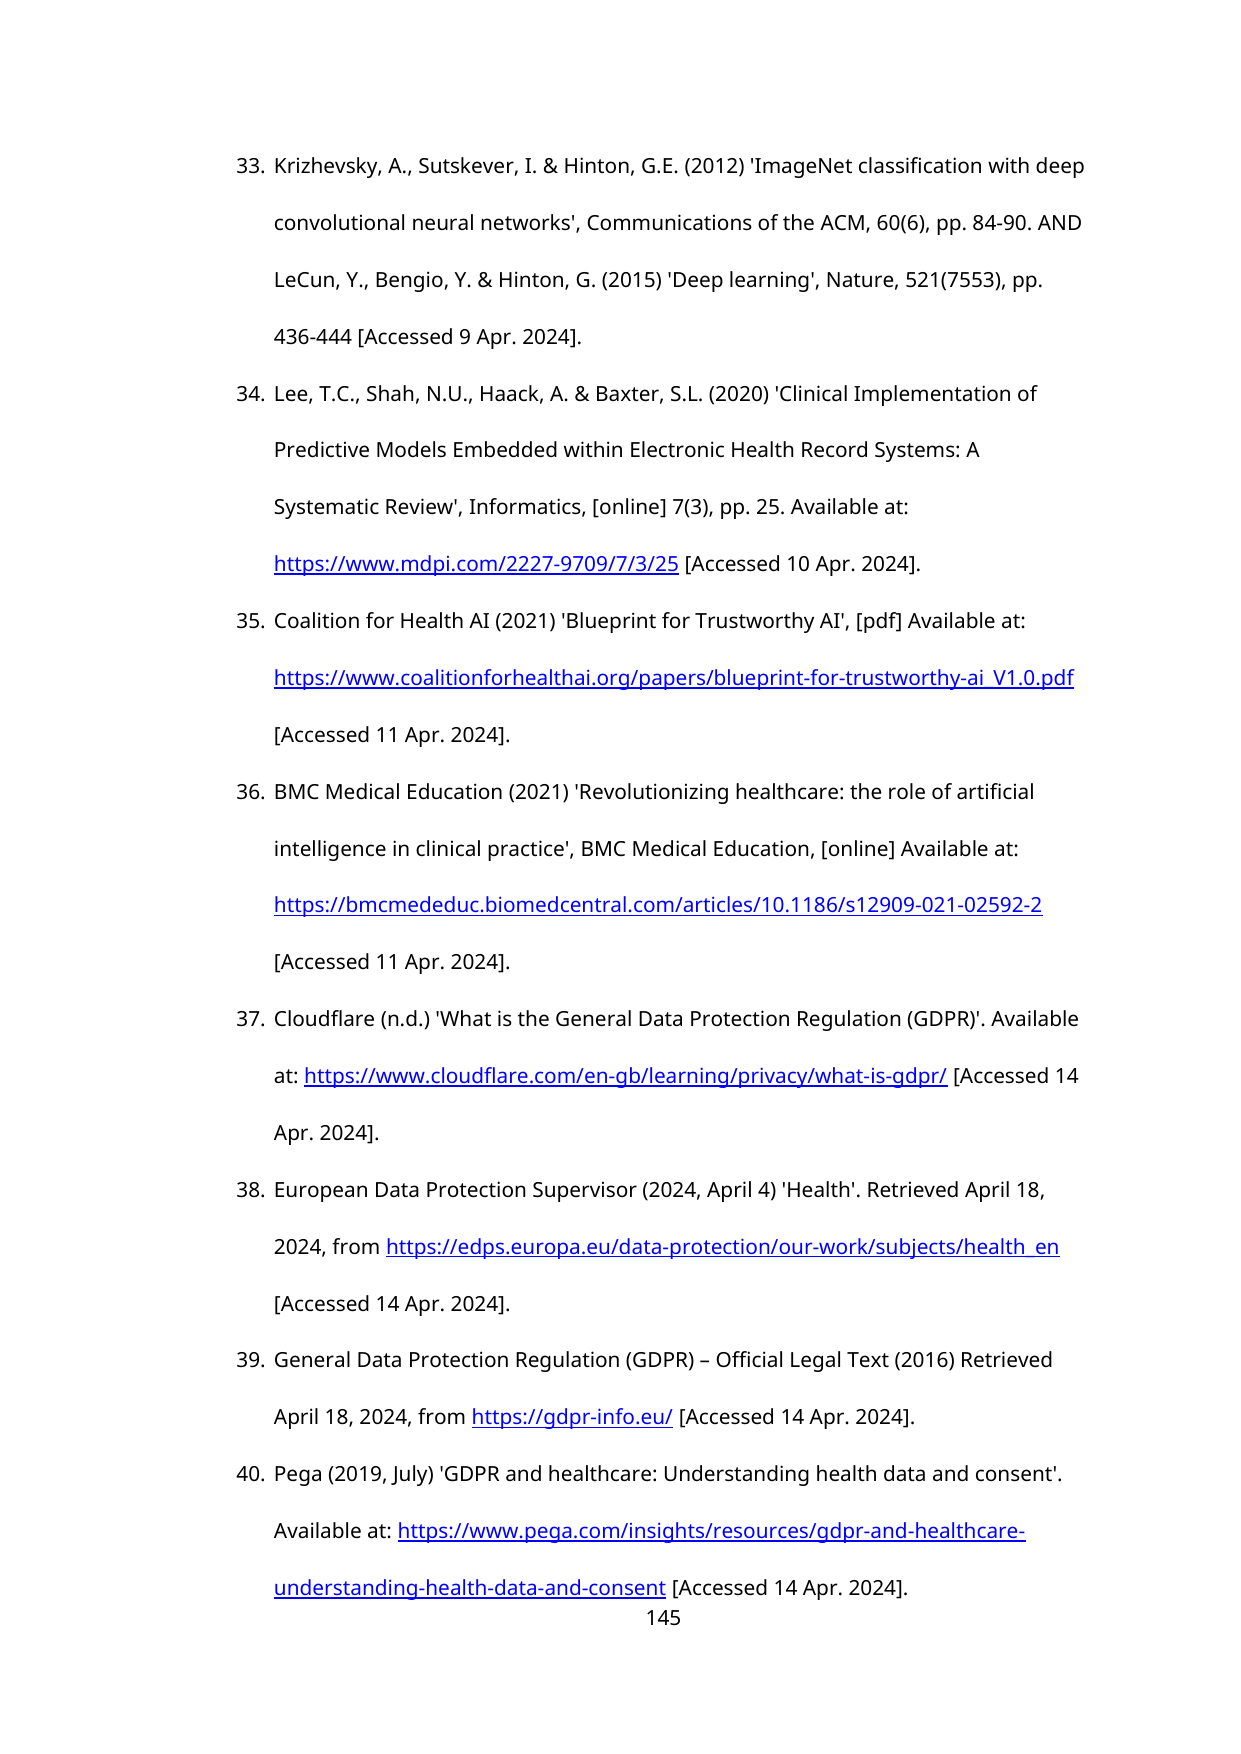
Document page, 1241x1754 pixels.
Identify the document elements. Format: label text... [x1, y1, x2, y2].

list Coalition for Health AI (2021) 'Blueprint for Trustworthy AI', [pdf] Available at: https://www.coalitionforhealthai.org/papers/blueprint-for-trustworthy-ai_V1.0.pdf [Accessed 11 Apr. 2024]. [236, 606, 1090, 748]
list General Data Protection Regulation (GDPR) – Official Legal Text (2016) Retrieved April 18, 2024, from https://gdpr-info.eu/ [Accessed 14 Apr. 2024]. [236, 1346, 1090, 1431]
list Pega (2019, July) 'GDPR and healthcare: Understanding health data and consent'. Available at: https://www.pega.com/insights/resources/gdpr-and-healthcare-understanding-health-data-and-consent [Accessed 14 Apr. 2024]. [236, 1459, 1090, 1602]
list Cloudflare (n.d.) 'What is the General Data Protection Regulation (GDPR)'. Available at: https://www.cloudflare.com/en-gb/learning/privacy/what-is-gdpr/ [Accessed 14 Apr. 2024]. [236, 1004, 1090, 1147]
list Lee, T.C., Shah, N.U., Haack, A. & Baxter, S.L. (2020) 'Clinical Implementation of Predictive Models Embedded within Electronic Health Record Systems: A Systematic Review', Informatics, [online] 7(3), pp. 25. Available at: https://www.mdpi.com/2227-9709/7/3/25 [Accessed 10 Apr. 2024]. [236, 379, 1090, 578]
list European Data Protection Supervisor (2024, April 4) 'Health'. Retrieved April 18, 2024, from https://edps.europa.eu/data-protection/our-work/subjects/health_en [Accessed 14 Apr. 2024]. [236, 1175, 1090, 1317]
list Krizhevsky, A., Sutskever, I. & Hinton, G.E. (2012) 'ImageNet classification with deep convolutional neural networks', Communications of the ACM, 60(6), pp. 84-90. AND LeCun, Y., Bengio, Y. & Hinton, G. (2015) 'Deep learning', Nature, 521(7553), pp. 436-444 [Accessed 9 Apr. 2024]. [236, 151, 1090, 350]
list BMC Medical Education (2021) 'Revolutionizing healthcare: the role of artificial intelligence in clinical practice', BMC Medical Education, [online] Available at: https://bmcmededuc.biomedcentral.com/articles/10.1186/s12909-021-02592-2 [Accessed 11 Apr. 2024]. [236, 777, 1090, 976]
